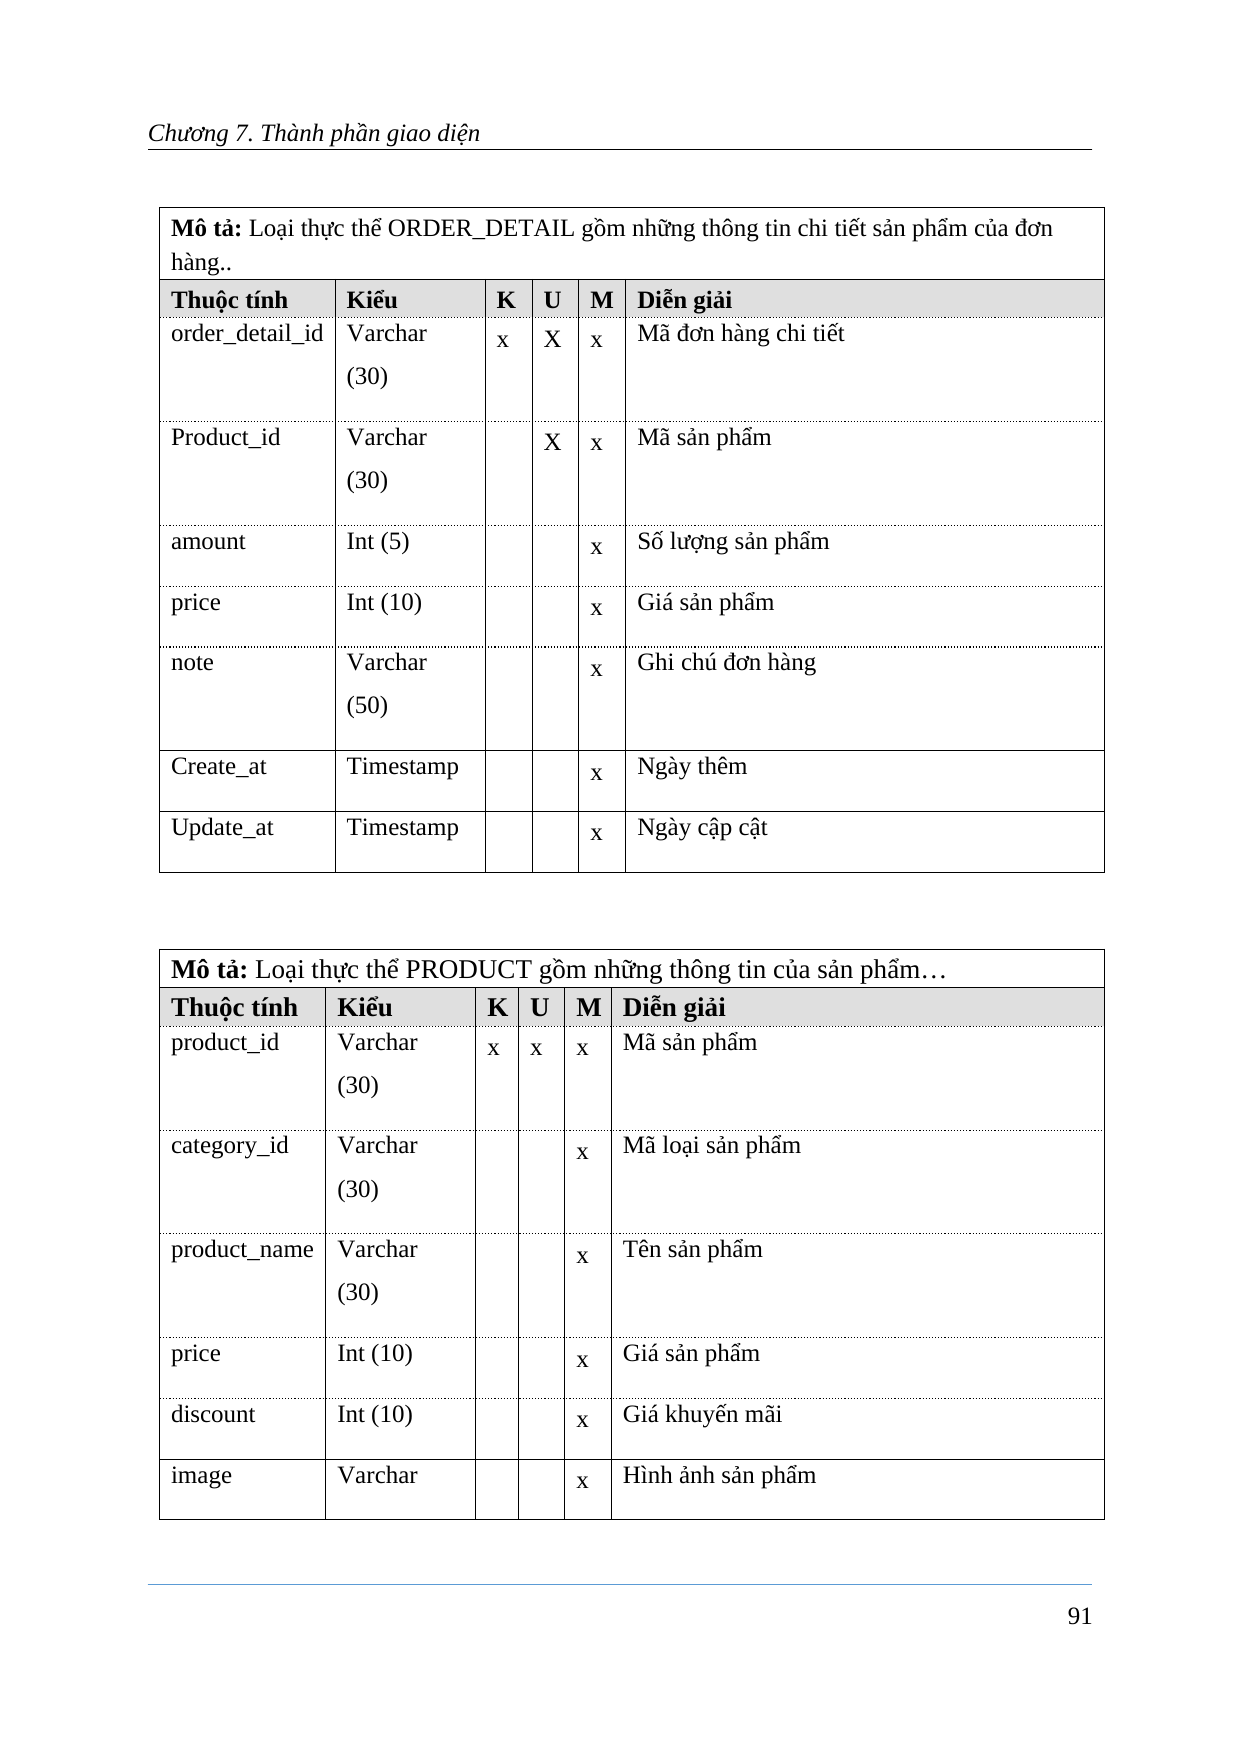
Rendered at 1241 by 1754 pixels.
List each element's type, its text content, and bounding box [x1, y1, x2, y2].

table_cell Tên sản phẩm [612, 1233, 1104, 1337]
table_cell [476, 1460, 518, 1519]
table_cell Mã sản phẩm [612, 1026, 1104, 1129]
table_cell [519, 1337, 564, 1398]
table_header Mô tả: Loại thực thể PRODUCT gồm những thông tin của sản phẩm… [160, 950, 1104, 987]
table_cell Số lượng sản phẩm [626, 525, 1104, 586]
table_cell Mã loại sản phẩm [612, 1130, 1104, 1233]
table_cell [476, 1130, 518, 1233]
table_cell Update_at [160, 812, 335, 872]
table_cell Ghi chú đơn hàng [626, 646, 1104, 750]
table_header Mô tả: Loại thực thể ORDER_DETAIL gồm những thông tin chi tiết sản phẩm của đơn hàng.. [160, 208, 1104, 279]
table_cell amount [160, 525, 335, 586]
table_cell Diễn giải [612, 988, 1104, 1026]
table_cell Ngày cập cật [626, 812, 1104, 872]
table_cell x [565, 1337, 611, 1398]
table_cell [533, 586, 578, 646]
table_cell x [579, 525, 625, 586]
table_cell Thuộc tính [160, 280, 335, 317]
table_cell [476, 1233, 518, 1337]
table_cell Varchar (30) [326, 1026, 475, 1129]
table_cell Varchar (30) [326, 1233, 475, 1337]
table_cell product_id [160, 1026, 325, 1129]
table_cell x [579, 646, 625, 750]
table_cell price [160, 586, 335, 646]
table_cell [533, 646, 578, 750]
table_cell K [476, 988, 518, 1026]
table_cell category_id [160, 1130, 325, 1233]
table_cell Varchar (30) [326, 1460, 475, 1519]
table_cell price [160, 1337, 325, 1398]
table_cell Timestamp [336, 751, 485, 811]
table_cell product_name [160, 1233, 325, 1337]
table_cell x [519, 1026, 564, 1129]
table_cell x [579, 317, 625, 421]
table_cell U [519, 988, 564, 1026]
table_cell M [579, 280, 625, 317]
table_cell order_detail_id [160, 317, 335, 421]
table_cell Kiểu [326, 988, 475, 1026]
table_cell x [579, 586, 625, 646]
table_cell Varchar (30) [336, 317, 485, 421]
table_cell Mã đơn hàng chi tiết [626, 317, 1104, 421]
table_cell note [160, 646, 335, 750]
table_cell [519, 1130, 564, 1233]
table_cell [476, 1337, 518, 1398]
table_cell [486, 751, 532, 811]
table_cell M [565, 988, 611, 1026]
table_cell [486, 646, 532, 750]
table_cell x [565, 1233, 611, 1337]
table_cell [486, 525, 532, 586]
table_cell x [579, 812, 625, 872]
table_cell x [579, 751, 625, 811]
table_cell [533, 812, 578, 872]
table_cell Giá sản phẩm [612, 1337, 1104, 1398]
table_cell x [486, 317, 532, 421]
table_cell x [579, 421, 625, 525]
table_cell Create_at [160, 751, 335, 811]
table_cell Hình ảnh sản phẩm [612, 1460, 1104, 1519]
table_cell Int (10) [326, 1337, 475, 1398]
table_cell Diễn giải [626, 280, 1104, 317]
table_cell U [533, 280, 578, 317]
table_cell Varchar (30) [336, 421, 485, 525]
table_cell x [565, 1460, 611, 1519]
table_cell [486, 421, 532, 525]
table_cell Int (10) [326, 1398, 475, 1459]
table_cell [533, 751, 578, 811]
table_cell x [565, 1130, 611, 1233]
table_cell Timestamp [336, 812, 485, 872]
table_cell Int (5) [336, 525, 485, 586]
table_cell x [476, 1026, 518, 1129]
table_cell Ngày thêm [626, 751, 1104, 811]
table_cell [486, 812, 532, 872]
table_cell K [486, 280, 532, 317]
table_cell Product_id [160, 421, 335, 525]
table_cell [486, 586, 532, 646]
table_cell [519, 1398, 564, 1459]
table_cell X [533, 317, 578, 421]
table_cell image [160, 1460, 325, 1519]
table_cell Kiểu [336, 280, 485, 317]
table_cell [533, 525, 578, 586]
table_cell x [565, 1398, 611, 1459]
table_cell Mã sản phẩm [626, 421, 1104, 525]
table_cell Varchar (30) [326, 1130, 475, 1233]
table_cell [519, 1233, 564, 1337]
table_cell Int (10) [336, 586, 485, 646]
table_cell x [565, 1026, 611, 1129]
table_cell Varchar (50) [336, 646, 485, 750]
table_cell [519, 1460, 564, 1519]
table_cell discount [160, 1398, 325, 1459]
table_cell [476, 1398, 518, 1459]
table_cell X [533, 421, 578, 525]
table_cell Thuộc tính [160, 988, 325, 1026]
table_cell Giá khuyến mãi [612, 1398, 1104, 1459]
table_cell Giá sản phẩm [626, 586, 1104, 646]
